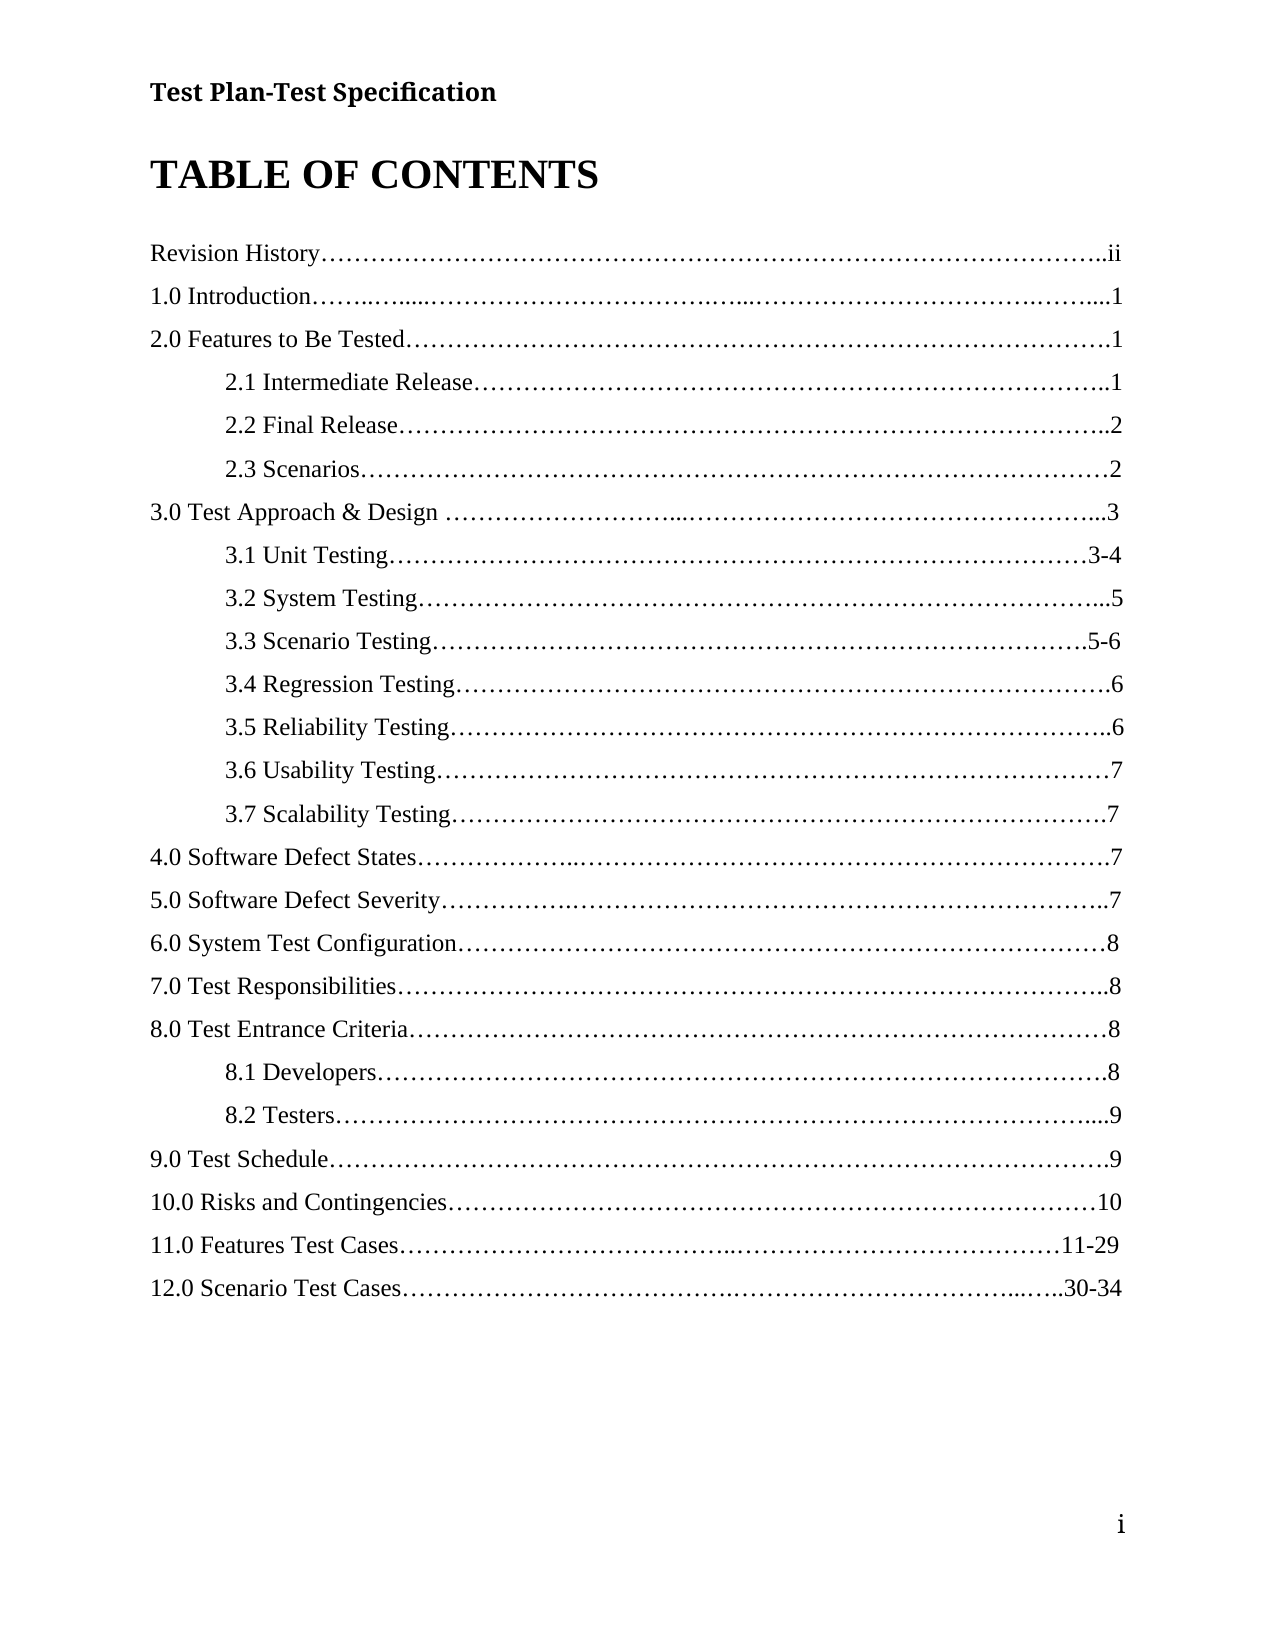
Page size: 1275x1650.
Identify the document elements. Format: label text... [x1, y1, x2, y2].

list System Test Configuration……………………………………………………………………8 [150, 928, 1125, 957]
list Software Defect Severity…………….………………………………………………………..7 [150, 885, 1125, 914]
list System Testing………………………………………………………………………...5 [225, 583, 1125, 612]
list Test Approach & Design ………………………...…………………………………………...3 [150, 497, 1125, 526]
list Scalability Testing…………………………………………………………………….7 [225, 799, 1125, 827]
list Unit Testing…………………………………………………………………………3-4 [225, 540, 1125, 569]
text 11.0 Features Test Cases…………………………………..…………………………………11-29 [150, 1230, 1125, 1259]
list Regression Testing…………………………………………………………………….6 [225, 669, 1125, 698]
text 12.0 Scenario Test Cases………………………………….……………………………...…..30-34 [150, 1273, 1125, 1302]
list Final Release…………………………………………………………………………..2 [225, 411, 1125, 439]
list Testers………………………………………………………………………………....9 [225, 1101, 1125, 1129]
list Introduction……..….....…………………………….…...…………………………….……....1 [150, 281, 1125, 310]
list Usability Testing………………………………………………………………………7 [225, 756, 1125, 784]
list Intermediate Release…………………………………………………………………..1 [225, 367, 1125, 396]
list Scenarios………………………………………………………………………………2 [225, 454, 1125, 482]
list Scenario Testing…………………………………………………………………….5-6 [225, 626, 1125, 655]
list Developers…………………………………………………………………………….8 [225, 1057, 1125, 1086]
text Revision History…………………………………………………………………………………..ii [150, 238, 1125, 267]
list Software Defect States………………..……………………………………………………….7 [150, 842, 1125, 871]
list Test Entrance Criteria…………………………………………………………………………8 [150, 1014, 1125, 1043]
list Test Responsibilities…………………………………………………………………………..8 [150, 971, 1125, 1000]
text TABLE OF CONTENTS [150, 150, 1125, 198]
list Reliability Testing……………………………………………………………………..6 [225, 712, 1125, 741]
list Test Schedule………………………………………………………………………………….9 [150, 1144, 1125, 1172]
text 10.0 Risks and Contingencies……………………………………………………………………10 [150, 1187, 1125, 1216]
list Features to Be Tested………………………………………………………………………….1 [150, 324, 1125, 353]
